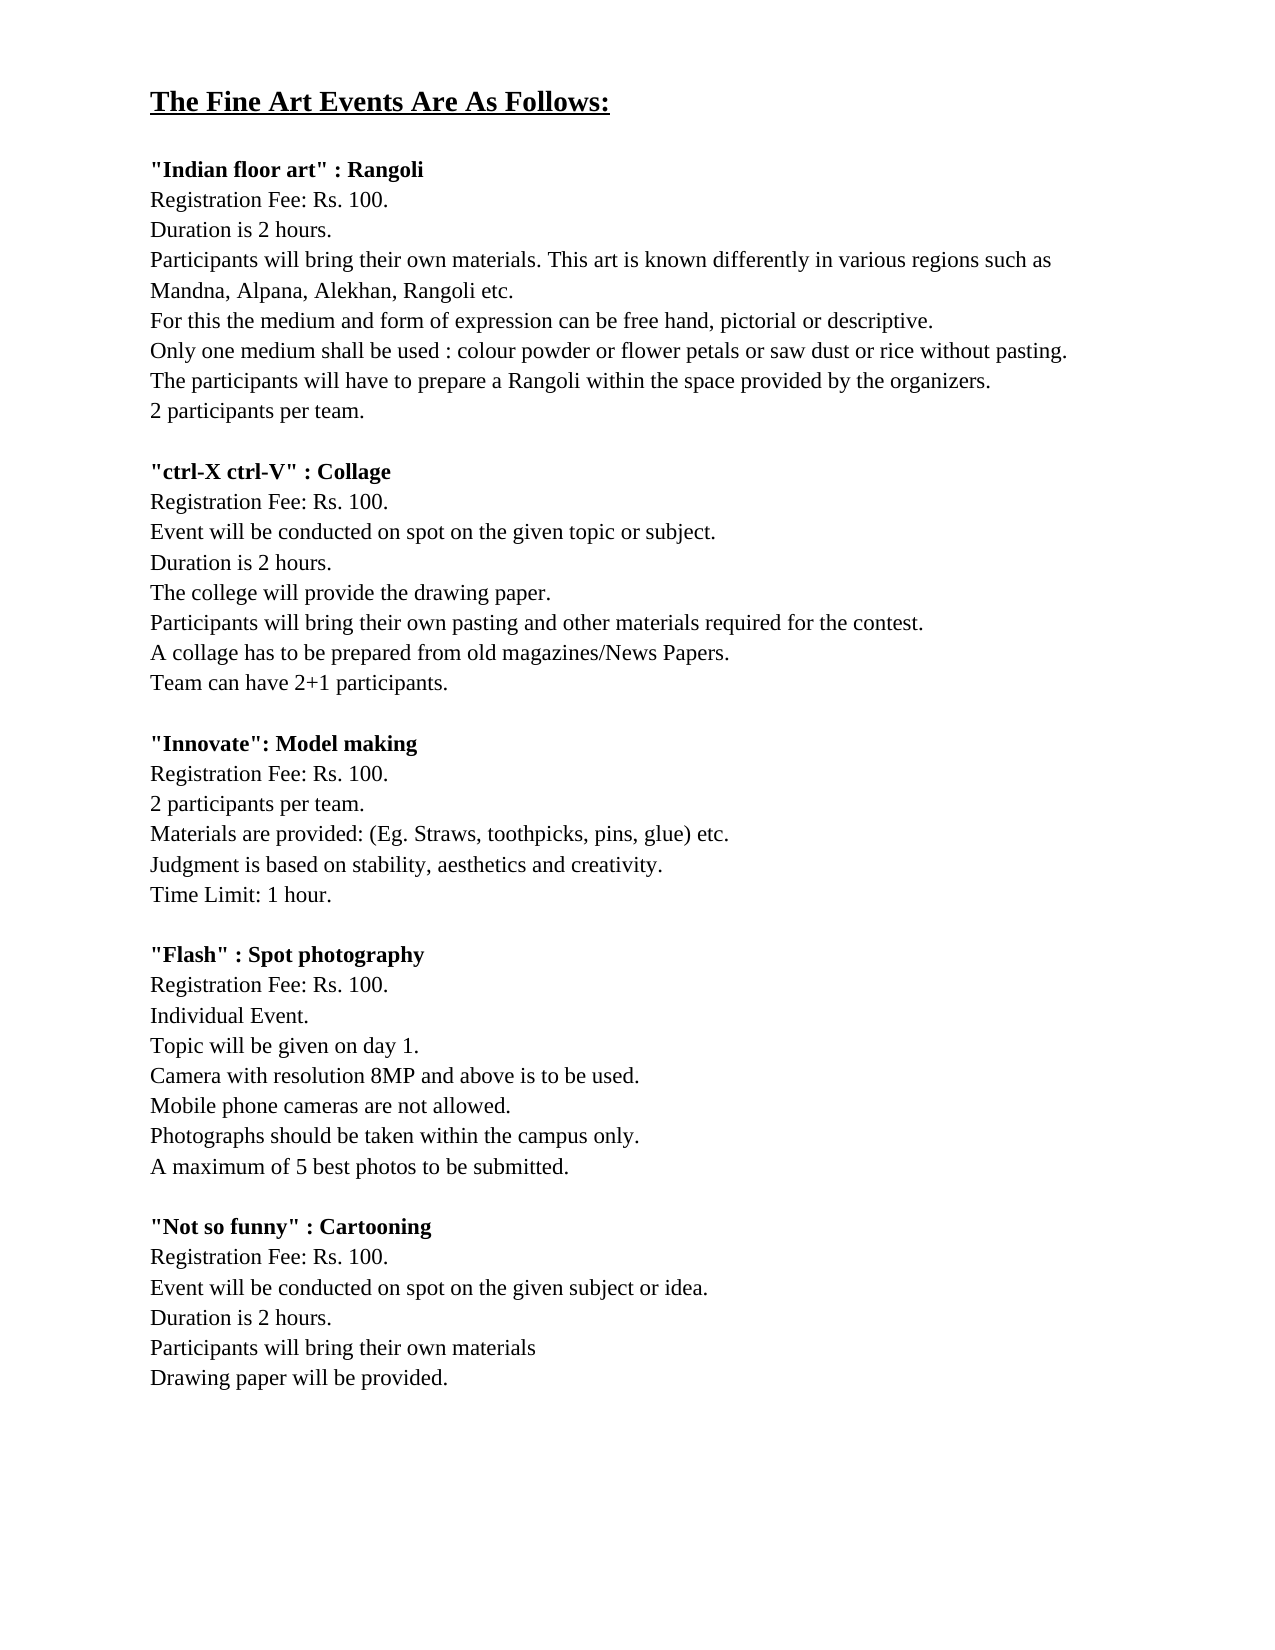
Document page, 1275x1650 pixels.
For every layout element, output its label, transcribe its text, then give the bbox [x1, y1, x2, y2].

text Only one medium shall be used : colour powder or flower petals or saw dust or rice without pasting. [150, 337, 1125, 363]
text Registration Fee: Rs. 100. [150, 972, 1125, 998]
text "Flash" : Spot photography [150, 941, 1125, 968]
text Registration Fee: Rs. 100. [150, 1243, 1125, 1270]
text Topic will be given on day 1. [150, 1032, 1125, 1058]
text Event will be conducted on spot on the given subject or idea. [150, 1274, 1125, 1300]
text Event will be conducted on spot on the given topic or subject. [150, 518, 1125, 545]
text 2 participants per team. [150, 398, 1125, 424]
text A maximum of 5 best photos to be submitted. [150, 1153, 1125, 1179]
text Duration is 2 hours. [150, 216, 1125, 243]
text Duration is 2 hours. [150, 1304, 1125, 1330]
text Registration Fee: Rs. 100. [150, 186, 1125, 212]
text The participants will have to prepare a Rangoli within the space provided by the organizers. [150, 367, 1125, 394]
text Photographs should be taken within the campus only. [150, 1123, 1125, 1149]
text Registration Fee: Rs. 100. [150, 488, 1125, 514]
text Materials are provided: (Eg. Straws, toothpicks, pins, glue) etc. [150, 821, 1125, 847]
text Duration is 2 hours. [150, 549, 1125, 575]
text Drawing paper will be provided. [150, 1364, 1125, 1391]
text Team can have 2+1 participants. [150, 669, 1125, 696]
text Camera with resolution 8MP and above is to be used. [150, 1062, 1125, 1088]
text 2 participants per team. [150, 790, 1125, 817]
text For this the medium and form of expression can be free hand, pictorial or descriptive. [150, 307, 1125, 333]
text Participants will bring their own materials. This art is known differently in various regions such as Mandna, Alpana, Alekhan, Rangoli etc. [150, 247, 1125, 303]
text Individual Event. [150, 1002, 1125, 1028]
text "Innovate": Model making [150, 730, 1125, 756]
text The Fine Art Events Are As Follows: [150, 84, 1125, 118]
text "Indian floor art" : Rangoli [150, 156, 1125, 182]
text Judgment is based on stability, aesthetics and creativity. [150, 851, 1125, 877]
text Participants will bring their own pasting and other materials required for the contest. [150, 609, 1125, 635]
text A collage has to be prepared from old magazines/News Papers. [150, 639, 1125, 666]
text "Not so funny" : Cartooning [150, 1213, 1125, 1239]
text Registration Fee: Rs. 100. [150, 760, 1125, 786]
text "ctrl-X ctrl-V" : Collage [150, 458, 1125, 484]
text Participants will bring their own materials [150, 1334, 1125, 1360]
text The college will provide the drawing paper. [150, 579, 1125, 605]
text Mobile phone cameras are not allowed. [150, 1092, 1125, 1119]
text Time Limit: 1 hour. [150, 881, 1125, 907]
